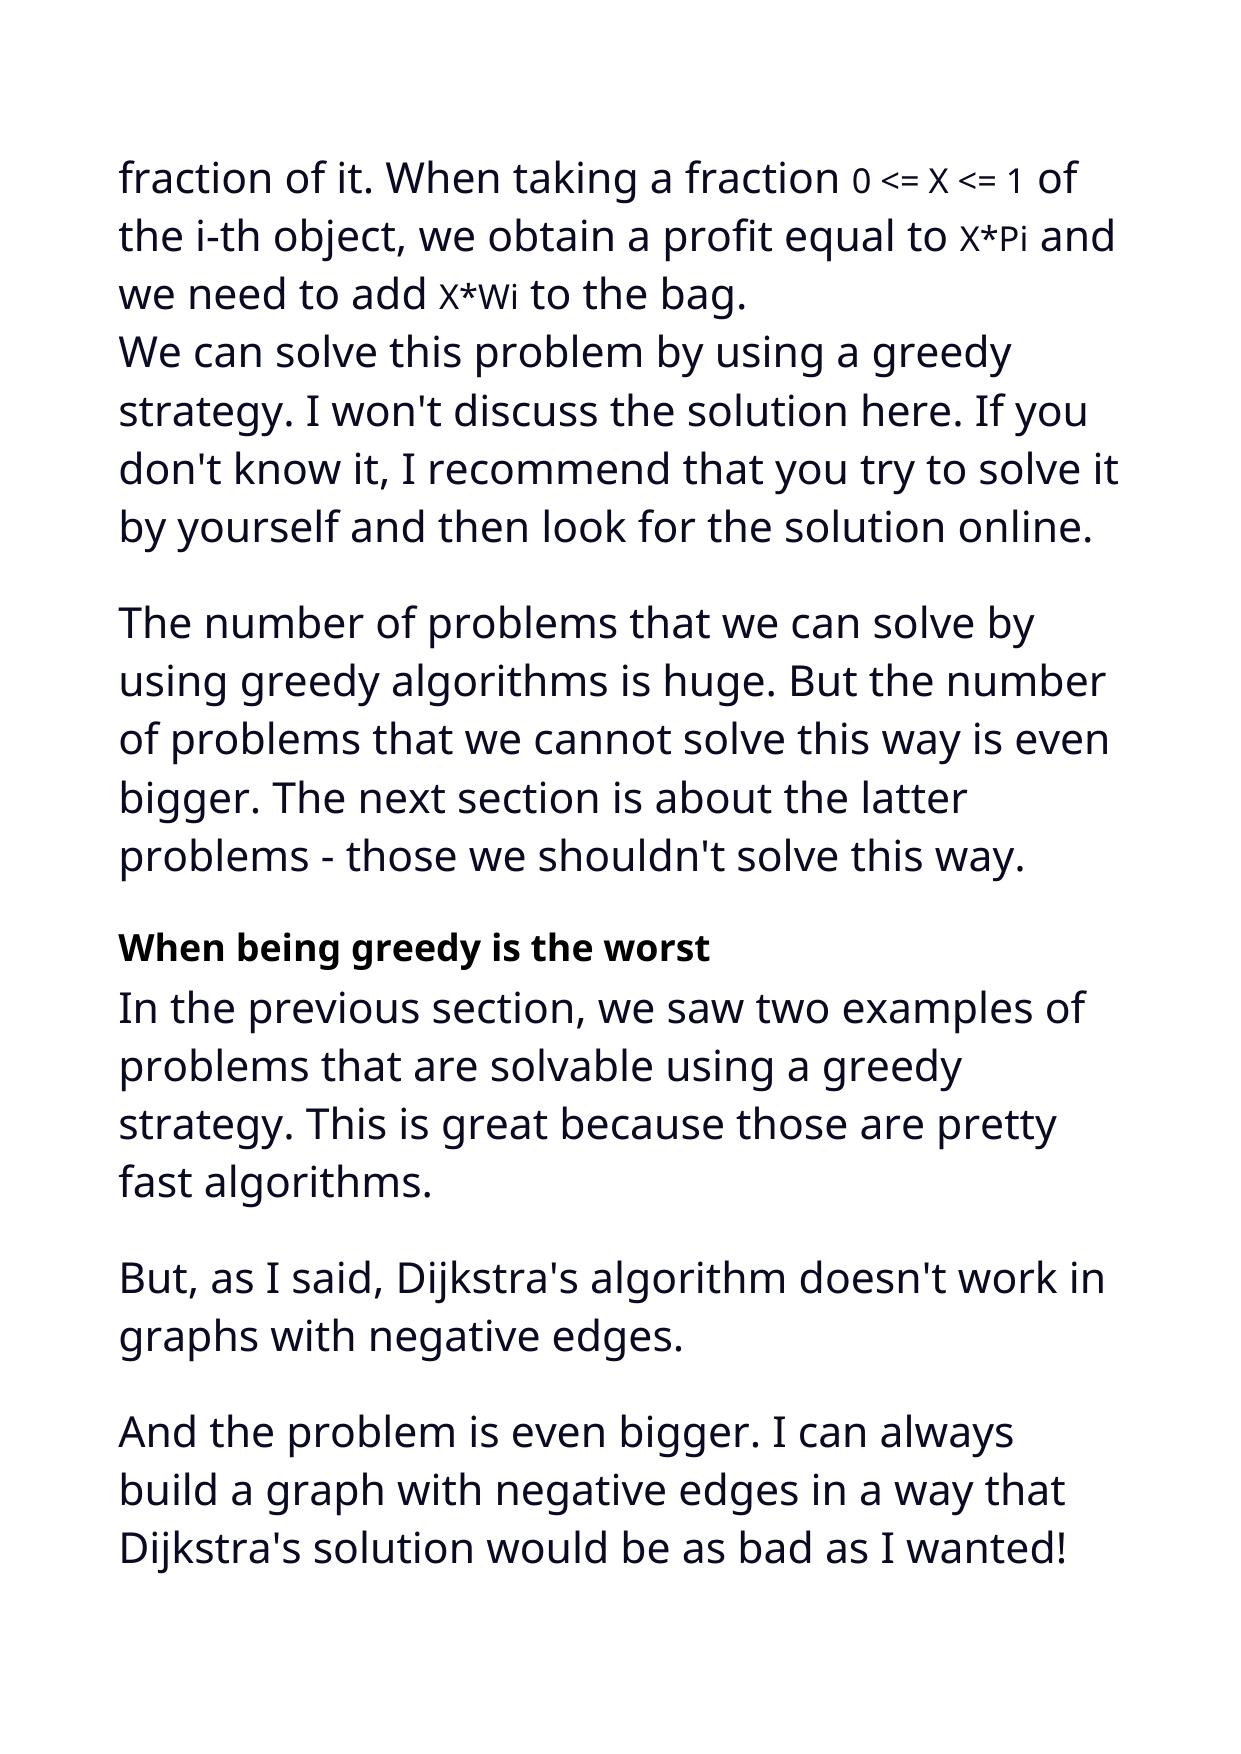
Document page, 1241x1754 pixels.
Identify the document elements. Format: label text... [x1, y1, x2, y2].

subtitle When being greedy is the worst [118, 921, 1122, 972]
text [118, 1402, 1122, 1576]
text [118, 148, 1122, 322]
text In the previous section, we saw two examples of problems that are solvable using a greedy strategy. This is great because those are pretty fast algorithms. [118, 977, 1122, 1210]
text The number of problems that we can solve by using greedy algorithms is huge. But the number of problems that we cannot solve this way is even bigger. The next section is about the latter problems - those we shouldn't solve this way. [118, 593, 1122, 884]
text But, as I said, Dijkstra's algorithm doesn't work in graphs with negative edges. [118, 1248, 1122, 1364]
text We can solve this problem by using a greedy strategy. I won't discuss the solution here. If you don't know it, I recommend that you try to solve it by yourself and then look for the solution online. [118, 322, 1122, 555]
